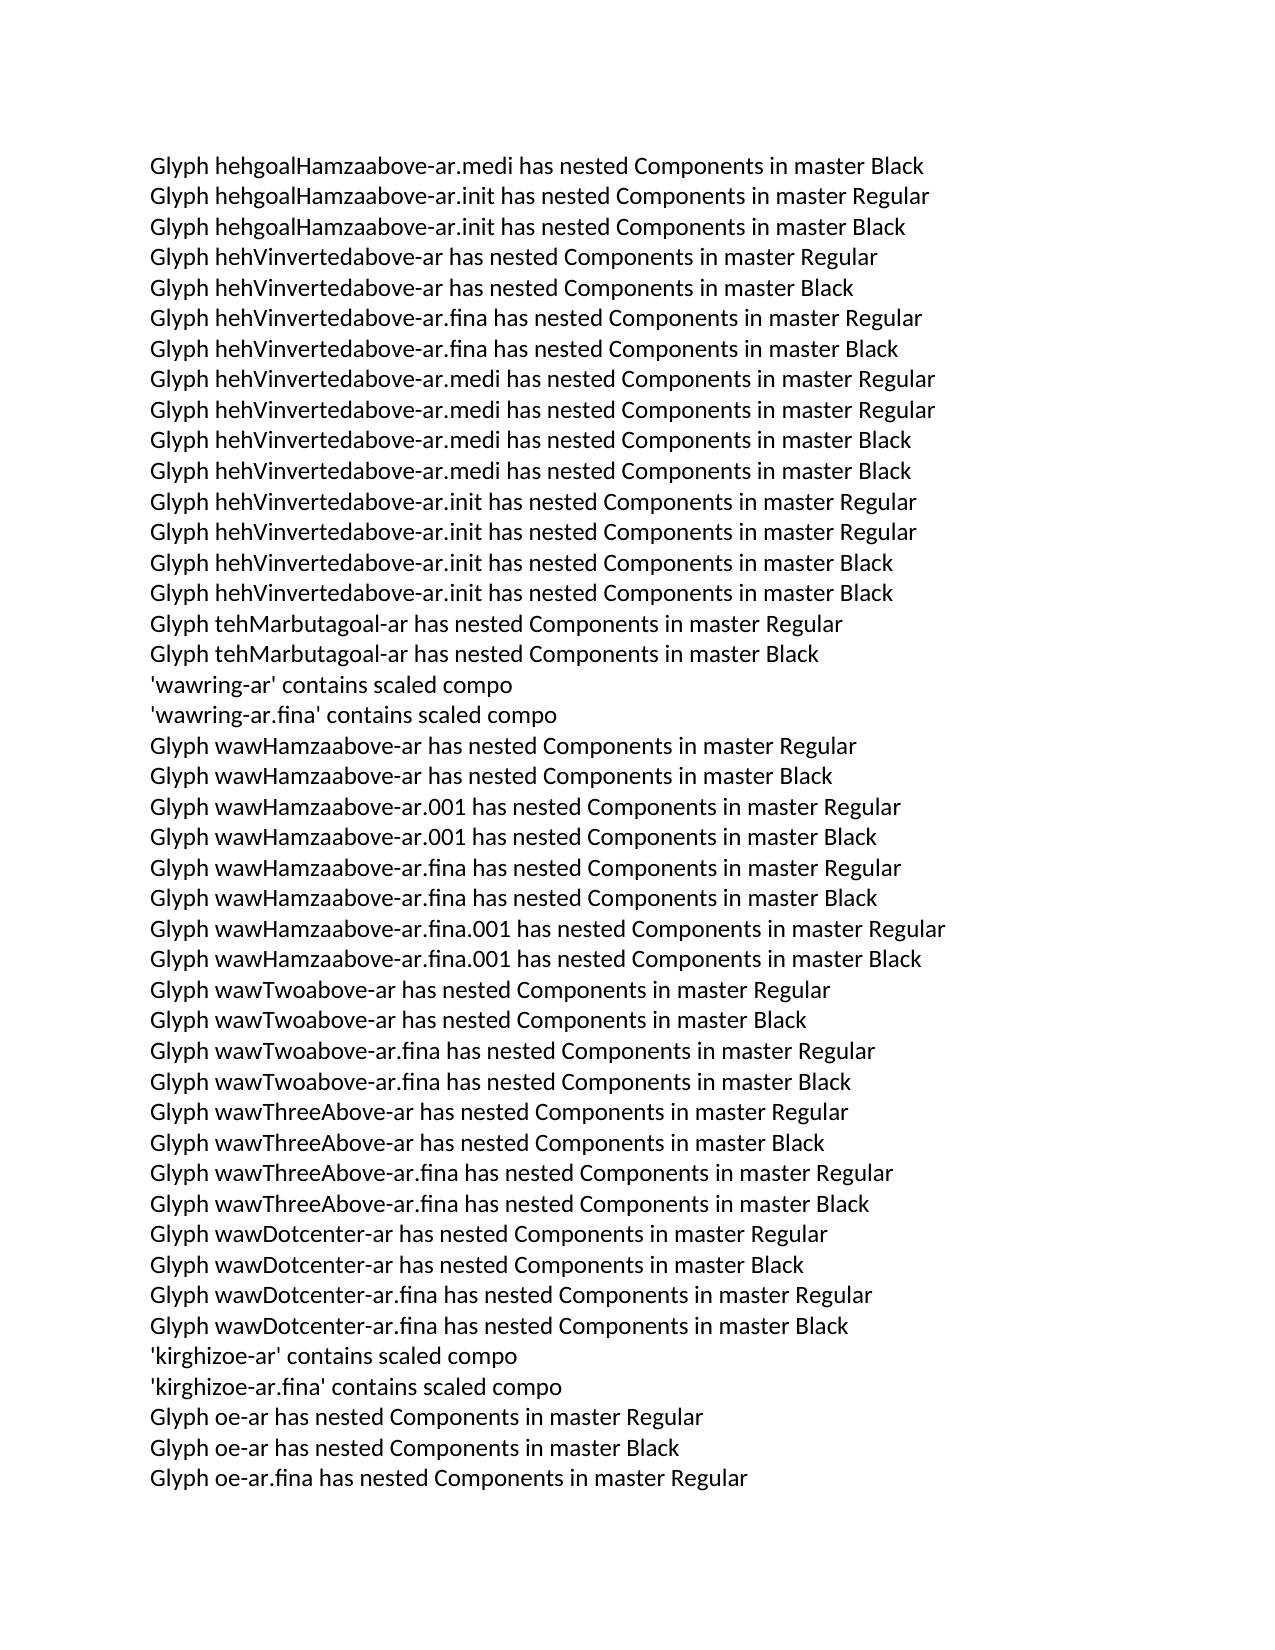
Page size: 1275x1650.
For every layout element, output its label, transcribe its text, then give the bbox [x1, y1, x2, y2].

text Glyph hehVinvertedabove-ar.init has nested Components in master Regular [150, 486, 1125, 516]
text Glyph oe-ar has nested Components in master Regular [150, 1401, 1125, 1432]
text Glyph wawHamzaabove-ar.001 has nested Components in master Regular [150, 791, 1125, 821]
text 'wawring-ar' contains scaled compo [150, 669, 1125, 699]
text Glyph wawDotcenter-ar.fina has nested Components in master Black [150, 1310, 1125, 1340]
text Glyph wawHamzaabove-ar.fina.001 has nested Components in master Black [150, 943, 1125, 974]
text Glyph hehgoalHamzaabove-ar.init has nested Components in master Regular [150, 181, 1125, 211]
text Glyph hehgoalHamzaabove-ar.medi has nested Components in master Black [150, 150, 1125, 181]
text Glyph wawDotcenter-ar has nested Components in master Black [150, 1249, 1125, 1279]
text Glyph wawThreeAbove-ar has nested Components in master Black [150, 1127, 1125, 1157]
text 'kirghizoe-ar.fina' contains scaled compo [150, 1371, 1125, 1401]
text Glyph hehVinvertedabove-ar.medi has nested Components in master Black [150, 455, 1125, 486]
text Glyph hehVinvertedabove-ar has nested Components in master Regular [150, 242, 1125, 272]
text Glyph tehMarbutagoal-ar has nested Components in master Black [150, 638, 1125, 669]
text Glyph wawDotcenter-ar has nested Components in master Regular [150, 1218, 1125, 1249]
text Glyph wawTwoabove-ar.fina has nested Components in master Black [150, 1066, 1125, 1096]
text Glyph hehVinvertedabove-ar.init has nested Components in master Black [150, 577, 1125, 608]
text Glyph wawDotcenter-ar.fina has nested Components in master Regular [150, 1279, 1125, 1310]
text Glyph wawTwoabove-ar has nested Components in master Black [150, 1004, 1125, 1035]
text Glyph oe-ar has nested Components in master Black [150, 1432, 1125, 1462]
text Glyph hehVinvertedabove-ar has nested Components in master Black [150, 272, 1125, 303]
text Glyph hehVinvertedabove-ar.fina has nested Components in master Black [150, 333, 1125, 364]
text Glyph hehVinvertedabove-ar.medi has nested Components in master Regular [150, 364, 1125, 394]
text 'wawring-ar.fina' contains scaled compo [150, 699, 1125, 730]
text Glyph oe-ar.fina has nested Components in master Regular [150, 1462, 1125, 1493]
text Glyph wawHamzaabove-ar has nested Components in master Black [150, 760, 1125, 791]
text Glyph wawTwoabove-ar has nested Components in master Regular [150, 974, 1125, 1004]
text Glyph wawThreeAbove-ar.fina has nested Components in master Black [150, 1188, 1125, 1218]
text Glyph hehVinvertedabove-ar.init has nested Components in master Regular [150, 516, 1125, 547]
text Glyph wawHamzaabove-ar has nested Components in master Regular [150, 730, 1125, 760]
text Glyph hehVinvertedabove-ar.medi has nested Components in master Regular [150, 394, 1125, 425]
text Glyph wawHamzaabove-ar.001 has nested Components in master Black [150, 821, 1125, 852]
text Glyph wawThreeAbove-ar has nested Components in master Regular [150, 1096, 1125, 1127]
text Glyph wawHamzaabove-ar.fina has nested Components in master Regular [150, 852, 1125, 882]
text Glyph wawThreeAbove-ar.fina has nested Components in master Regular [150, 1157, 1125, 1188]
text 'kirghizoe-ar' contains scaled compo [150, 1340, 1125, 1371]
text Glyph tehMarbutagoal-ar has nested Components in master Regular [150, 608, 1125, 638]
text Glyph wawHamzaabove-ar.fina has nested Components in master Black [150, 882, 1125, 913]
text Glyph hehVinvertedabove-ar.init has nested Components in master Black [150, 547, 1125, 577]
text Glyph hehgoalHamzaabove-ar.init has nested Components in master Black [150, 211, 1125, 242]
text Glyph hehVinvertedabove-ar.fina has nested Components in master Regular [150, 303, 1125, 333]
text Glyph hehVinvertedabove-ar.medi has nested Components in master Black [150, 425, 1125, 455]
text Glyph wawHamzaabove-ar.fina.001 has nested Components in master Regular [150, 913, 1125, 943]
text Glyph wawTwoabove-ar.fina has nested Components in master Regular [150, 1035, 1125, 1066]
